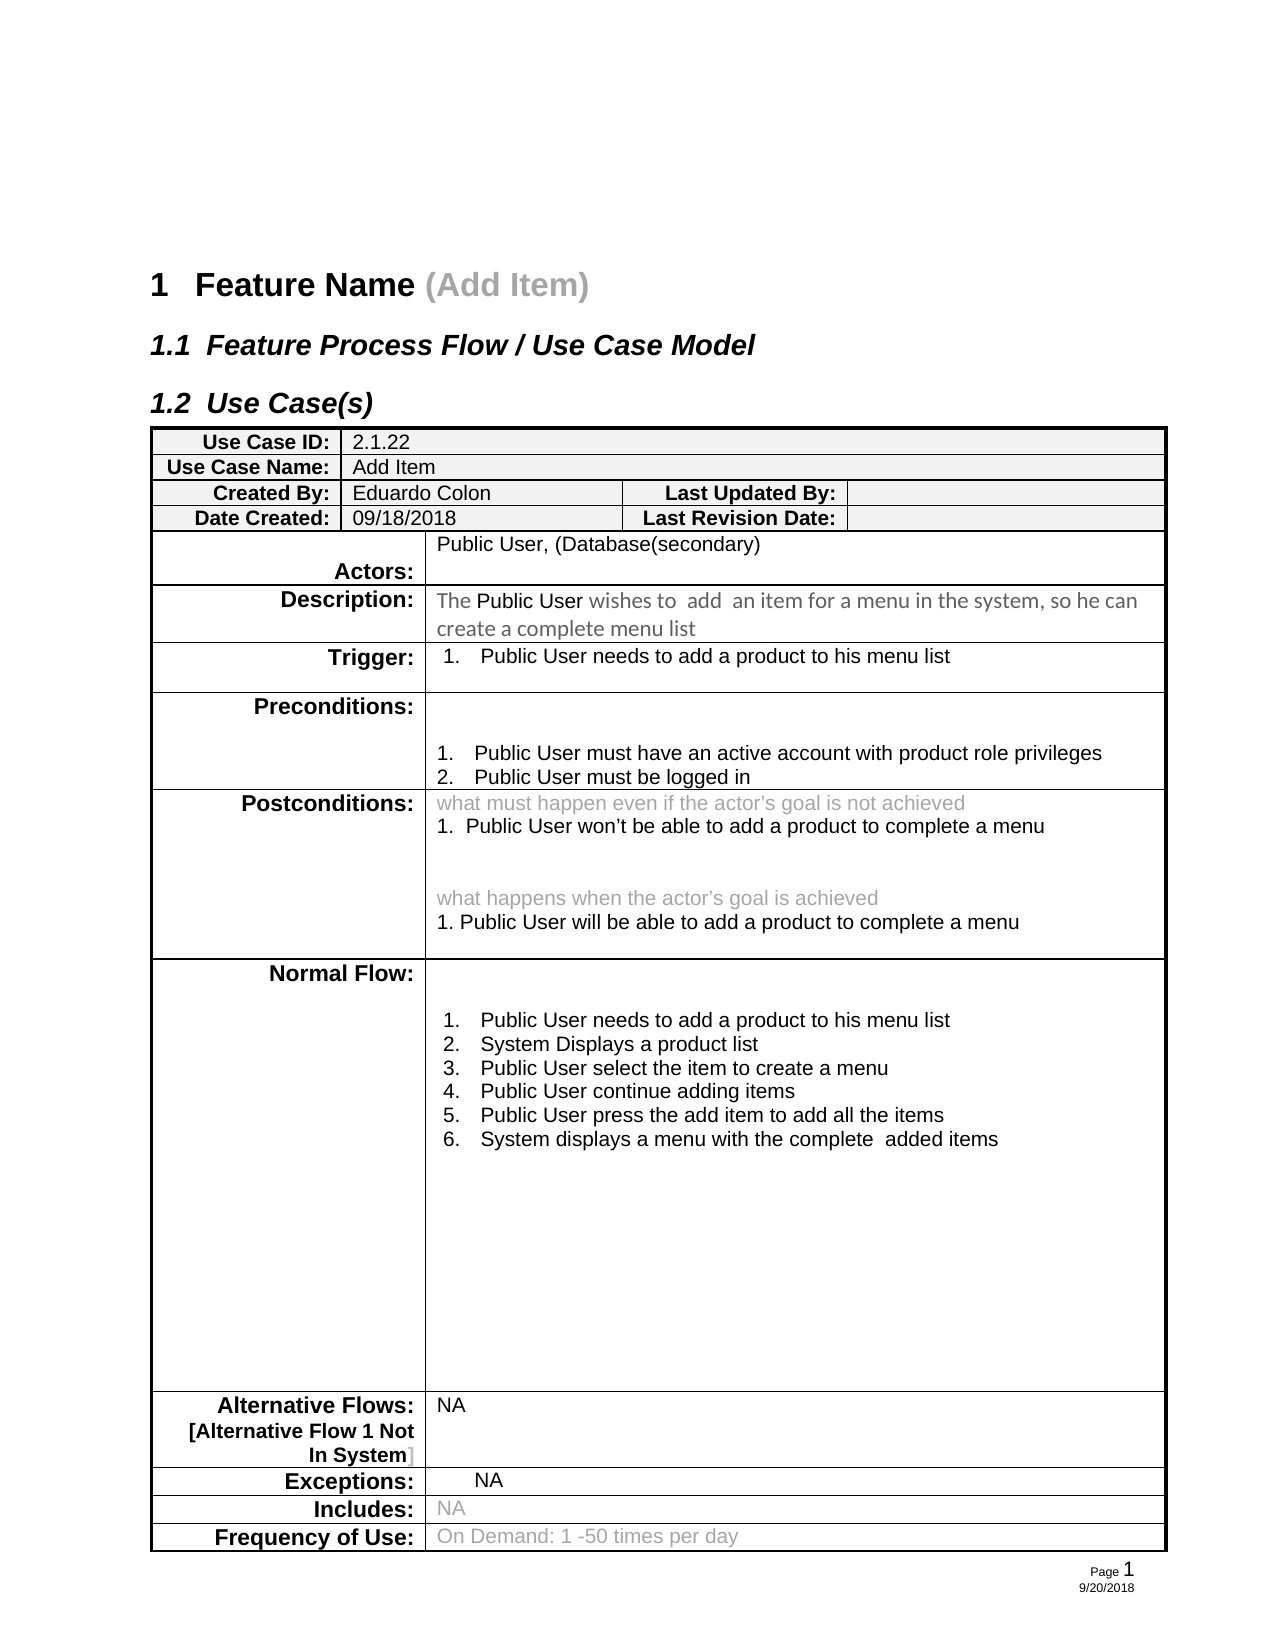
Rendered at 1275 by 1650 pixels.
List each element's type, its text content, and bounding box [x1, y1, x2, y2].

table_cell Eduardo Colon [342, 481, 622, 504]
table_header Use Case ID: [153, 430, 340, 453]
table_cell Preconditions: [153, 693, 425, 789]
table_cell NA [426, 1468, 1164, 1494]
table_cell Exceptions: [153, 1468, 425, 1494]
table_cell Alternative Flows: [Alternative Flow 1 Not In System] [153, 1392, 425, 1467]
table_cell Public User, (Database(secondary) [426, 532, 1164, 584]
table_cell Date Created: [153, 506, 340, 530]
table_cell Description: [153, 586, 425, 642]
table_cell Created By: [153, 481, 340, 504]
table_cell Use Case Name: [153, 455, 340, 479]
table_cell what must happen even if the actor’s goal is not achieved 1. Public User won’t be able to add a product to complete a menu what happens when the actor’s goal is achieved 1. Public User will be able to add a product to complete a menu [426, 790, 1164, 958]
table_cell [848, 481, 1164, 504]
table_cell Normal Flow: [153, 960, 425, 1391]
table_cell Last Revision Date: [623, 506, 847, 530]
table_cell Trigger: [153, 643, 425, 691]
table_header 2.1.22 [342, 430, 1164, 453]
table_cell Add Item [342, 455, 1164, 479]
table_cell Includes: [153, 1496, 425, 1522]
table_cell On Demand: 1 -50 times per day [426, 1524, 1164, 1550]
table_cell Public User needs to add a product to his menu list System Displays a product list Public User select the item to create a menu Public User continue adding items Public User press the add item to add all the items System displays a menu with the complete added items [426, 960, 1164, 1391]
table_cell Actors: [153, 532, 425, 584]
table_cell Postconditions: [153, 790, 425, 958]
table_cell Public User needs to add a product to his menu list [426, 643, 1164, 691]
table_cell [848, 506, 1164, 530]
table_cell Last Updated By: [623, 481, 847, 504]
table_cell Frequency of Use: [153, 1524, 425, 1550]
table_cell The Public User wishes to add an item for a menu in the system, so he can create a complete menu list [426, 586, 1164, 642]
subtitle Use Case(s) [150, 387, 1134, 420]
subtitle Feature Name (Add Item) [150, 264, 1134, 303]
table_cell Public User must have an active account with product role privileges Public User must be logged in [426, 693, 1164, 789]
table_cell NA [426, 1496, 1164, 1522]
table_cell 09/18/2018 [342, 506, 622, 530]
table_cell NA [426, 1392, 1164, 1467]
subtitle Feature Process Flow / Use Case Model [150, 328, 1134, 362]
